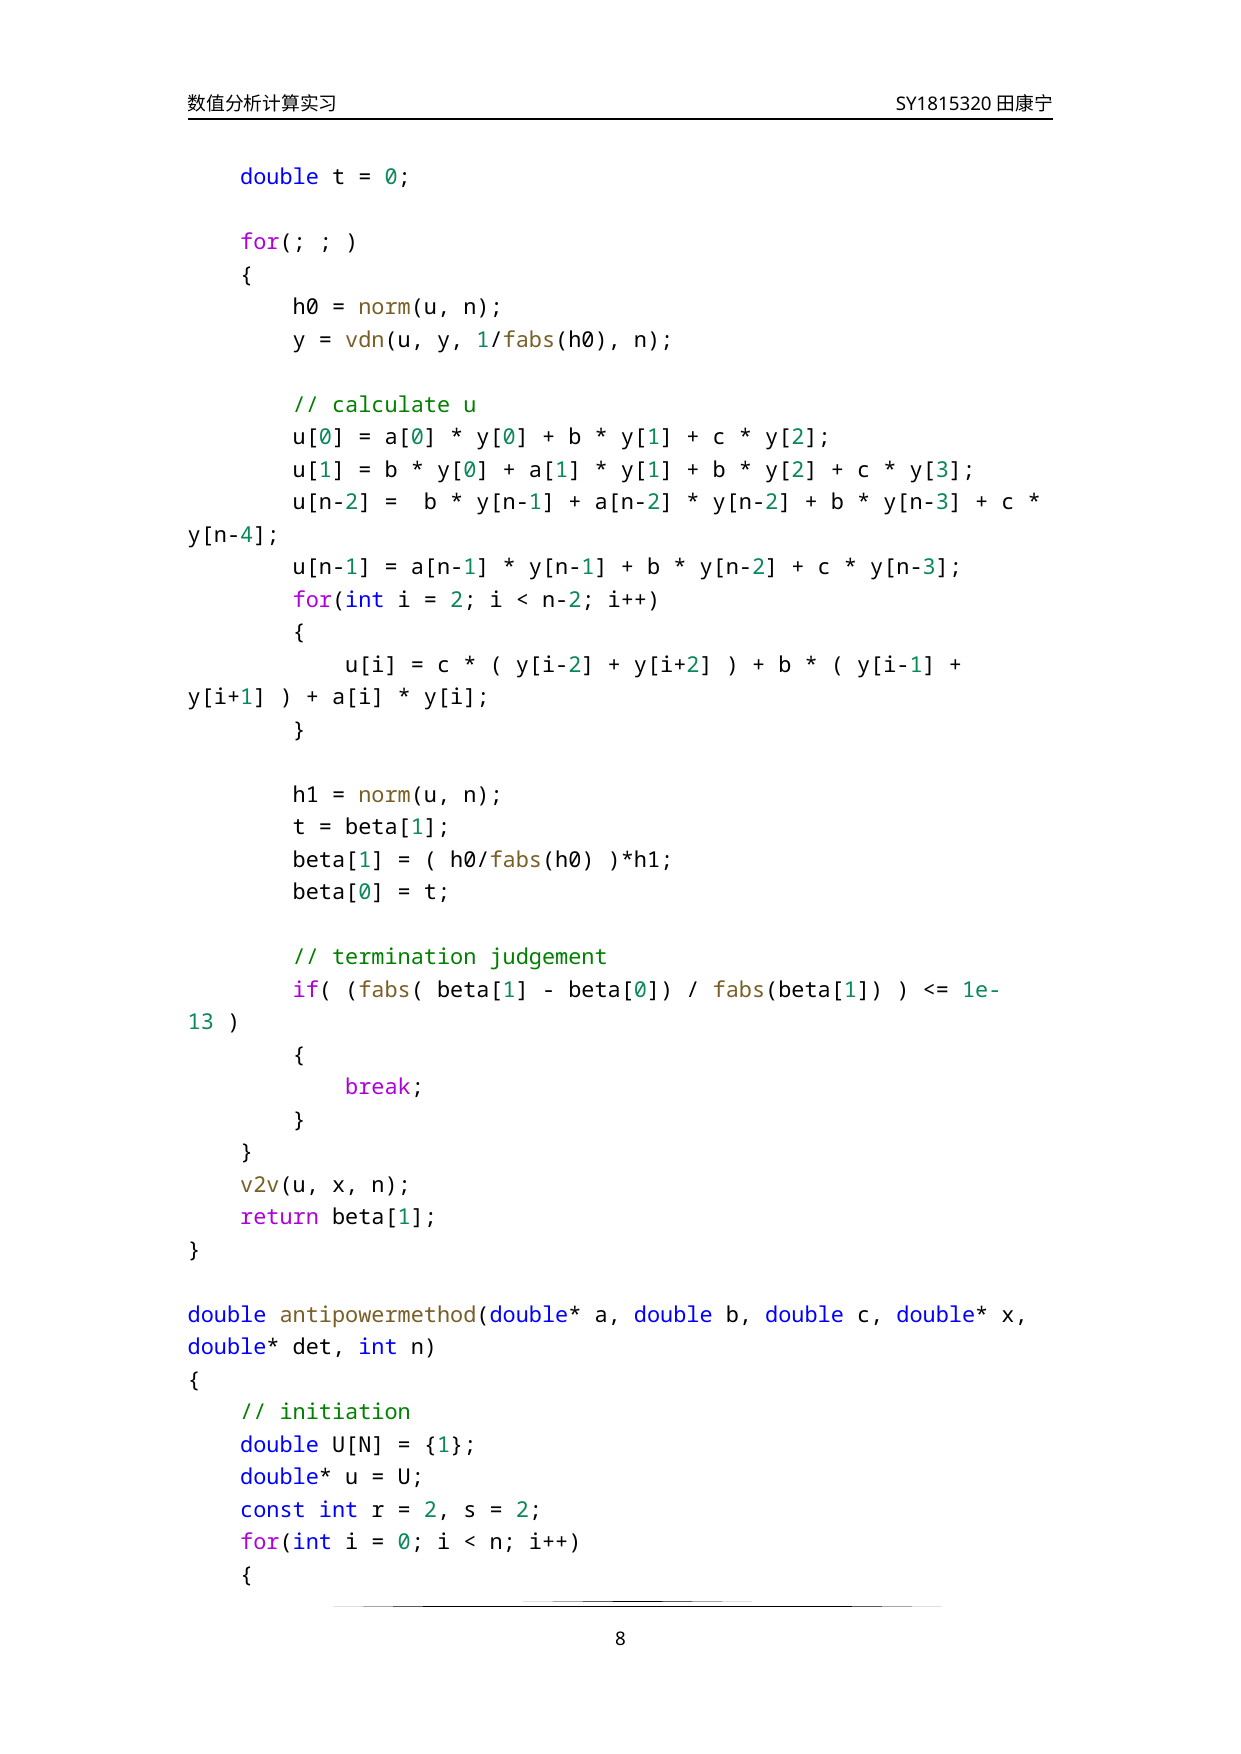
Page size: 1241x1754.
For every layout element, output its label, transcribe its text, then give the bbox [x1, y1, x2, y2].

text // initiation [187, 1395, 1053, 1427]
text beta[1] = ( h0/fabs(h0) )*h1; [187, 842, 1053, 875]
text u[0] = a[0] * y[0] + b * y[1] + c * y[2]; [187, 420, 1053, 452]
text u[1] = b * y[0] + a[1] * y[1] + b * y[2] + c * y[3]; [187, 452, 1053, 485]
text } [187, 1232, 1053, 1265]
text { [187, 1557, 1053, 1590]
text u[n-1] = a[n-1] * y[n-1] + b * y[n-2] + c * y[n-3]; [187, 550, 1053, 582]
text double antipowermethod(double* a, double b, double c, double* x, double* det, int n) [187, 1297, 1053, 1362]
text // calculate u [187, 387, 1053, 420]
text double t = 0; [187, 160, 1053, 192]
text { [187, 615, 1053, 647]
text v2v(u, x, n); [187, 1167, 1053, 1200]
text } [187, 712, 1053, 745]
text } [187, 1102, 1053, 1135]
text h0 = norm(u, n); [187, 290, 1053, 322]
text return beta[1]; [187, 1200, 1053, 1232]
text for(int i = 0; i < n; i++) [187, 1525, 1053, 1557]
text if( (fabs( beta[1] - beta[0]) / fabs(beta[1]) ) <= 1e-13 ) [187, 972, 1053, 1037]
text u[n-2] = b * y[n-1] + a[n-2] * y[n-2] + b * y[n-3] + c * y[n-4]; [187, 485, 1053, 550]
text break; [187, 1070, 1053, 1102]
text t = beta[1]; [187, 810, 1053, 842]
text double U[N] = {1}; [187, 1427, 1053, 1460]
text for(; ; ) [187, 225, 1053, 257]
text } [187, 1135, 1053, 1167]
text for(int i = 2; i < n-2; i++) [187, 582, 1053, 615]
text u[i] = c * ( y[i-2] + y[i+2] ) + b * ( y[i-1] + y[i+1] ) + a[i] * y[i]; [187, 647, 1053, 712]
text h1 = norm(u, n); [187, 777, 1053, 810]
text double* u = U; [187, 1460, 1053, 1492]
text { [187, 257, 1053, 290]
text y = vdn(u, y, 1/fabs(h0), n); [187, 322, 1053, 355]
text { [187, 1037, 1053, 1070]
text // termination judgement [187, 940, 1053, 972]
text const int r = 2, s = 2; [187, 1492, 1053, 1525]
text beta[0] = t; [187, 875, 1053, 907]
text { [187, 1362, 1053, 1395]
